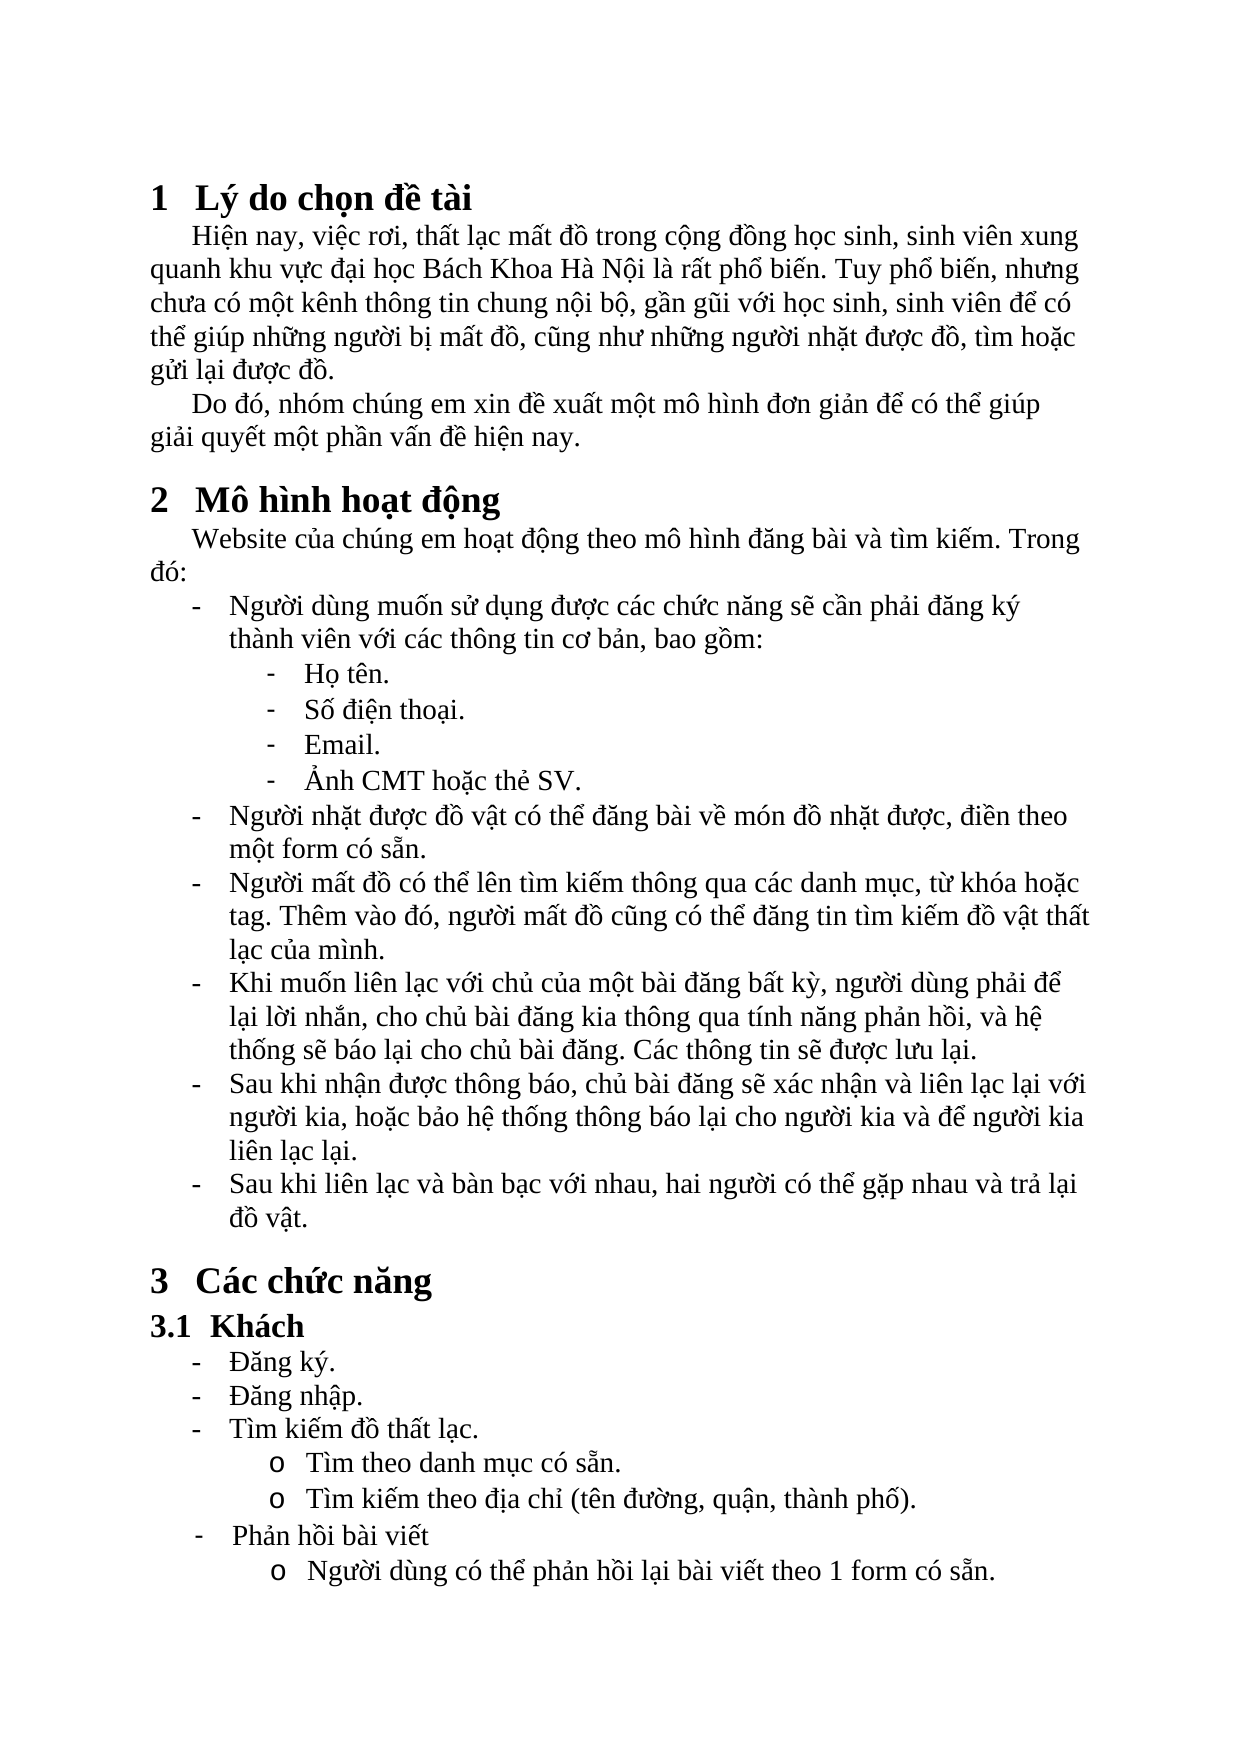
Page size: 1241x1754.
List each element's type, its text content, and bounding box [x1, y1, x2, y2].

list Tìm kiếm đồ thất lạc. [191, 1411, 1090, 1445]
list Sau khi nhận được thông báo, chủ bài đăng sẽ xác nhận và liên lạc lại với người kia, hoặc bảo hệ thống thông báo lại cho người kia và để người kia liên lạc lại. [191, 1066, 1090, 1167]
list Tìm kiếm theo địa chỉ (tên đường, quận, thành phố). [268, 1481, 1090, 1517]
text Website của chúng em hoạt động theo mô hình đăng bài và tìm kiếm. Trong đó: [150, 521, 1090, 588]
list Người nhặt được đồ vật có thể đăng bài về món đồ nhặt được, điền theo một form có sẵn. [191, 798, 1090, 865]
list Người mất đồ có thể lên tìm kiếm thông qua các danh mục, từ khóa hoặc tag. Thêm vào đó, người mất đồ cũng có thể đăng tin tìm kiếm đồ vật thất lạc của mình. [191, 865, 1090, 965]
list Khi muốn liên lạc với chủ của một bài đăng bất kỳ, người dùng phải để lại lời nhắn, cho chủ bài đăng kia thông qua tính năng phản hồi, và hệ thống sẽ báo lại cho chủ bài đăng. Các thông tin sẽ được lưu lại. [191, 965, 1090, 1066]
list Họ tên. [266, 655, 1090, 691]
text Do đó, nhóm chúng em xin đề xuất một mô hình đơn giản để có thể giúp giải quyết một phần vấn đề hiện nay. [150, 386, 1090, 453]
subtitle Các chức năng [150, 1259, 1090, 1302]
list Đăng ký. [191, 1344, 1090, 1378]
list Tìm theo danh mục có sẵn. [268, 1445, 1090, 1481]
list Ảnh CMT hoặc thẻ SV. [266, 762, 1090, 798]
list Số điện thoại. [266, 691, 1090, 726]
subtitle Mô hình hoạt động [150, 478, 1090, 521]
subtitle Lý do chọn đề tài [150, 175, 1090, 218]
subtitle Khách [150, 1306, 1090, 1344]
list Người dùng có thể phản hồi lại bài viết theo 1 form có sẵn. [269, 1553, 1090, 1589]
list Người dùng muốn sử dụng được các chức năng sẽ cần phải đăng ký thành viên với các thông tin cơ bản, bao gồm: [191, 588, 1090, 655]
list Sau khi liên lạc và bàn bạc với nhau, hai người có thể gặp nhau và trả lại đồ vật. [191, 1167, 1090, 1234]
text Hiện nay, việc rơi, thất lạc mất đồ trong cộng đồng học sinh, sinh viên xung quanh khu vực đại học Bách Khoa Hà Nội là rất phổ biến. Tuy phổ biến, nhưng chưa có một kênh thông tin chung nội bộ, gần gũi với học sinh, sinh viên để có thể giúp những người bị mất đồ, cũng như những người nhặt được đồ, tìm hoặc gửi lại được đồ. [150, 218, 1090, 386]
list Email. [266, 726, 1090, 762]
list Đăng nhập. [191, 1378, 1090, 1411]
list Phản hồi bài viết [194, 1517, 1090, 1553]
